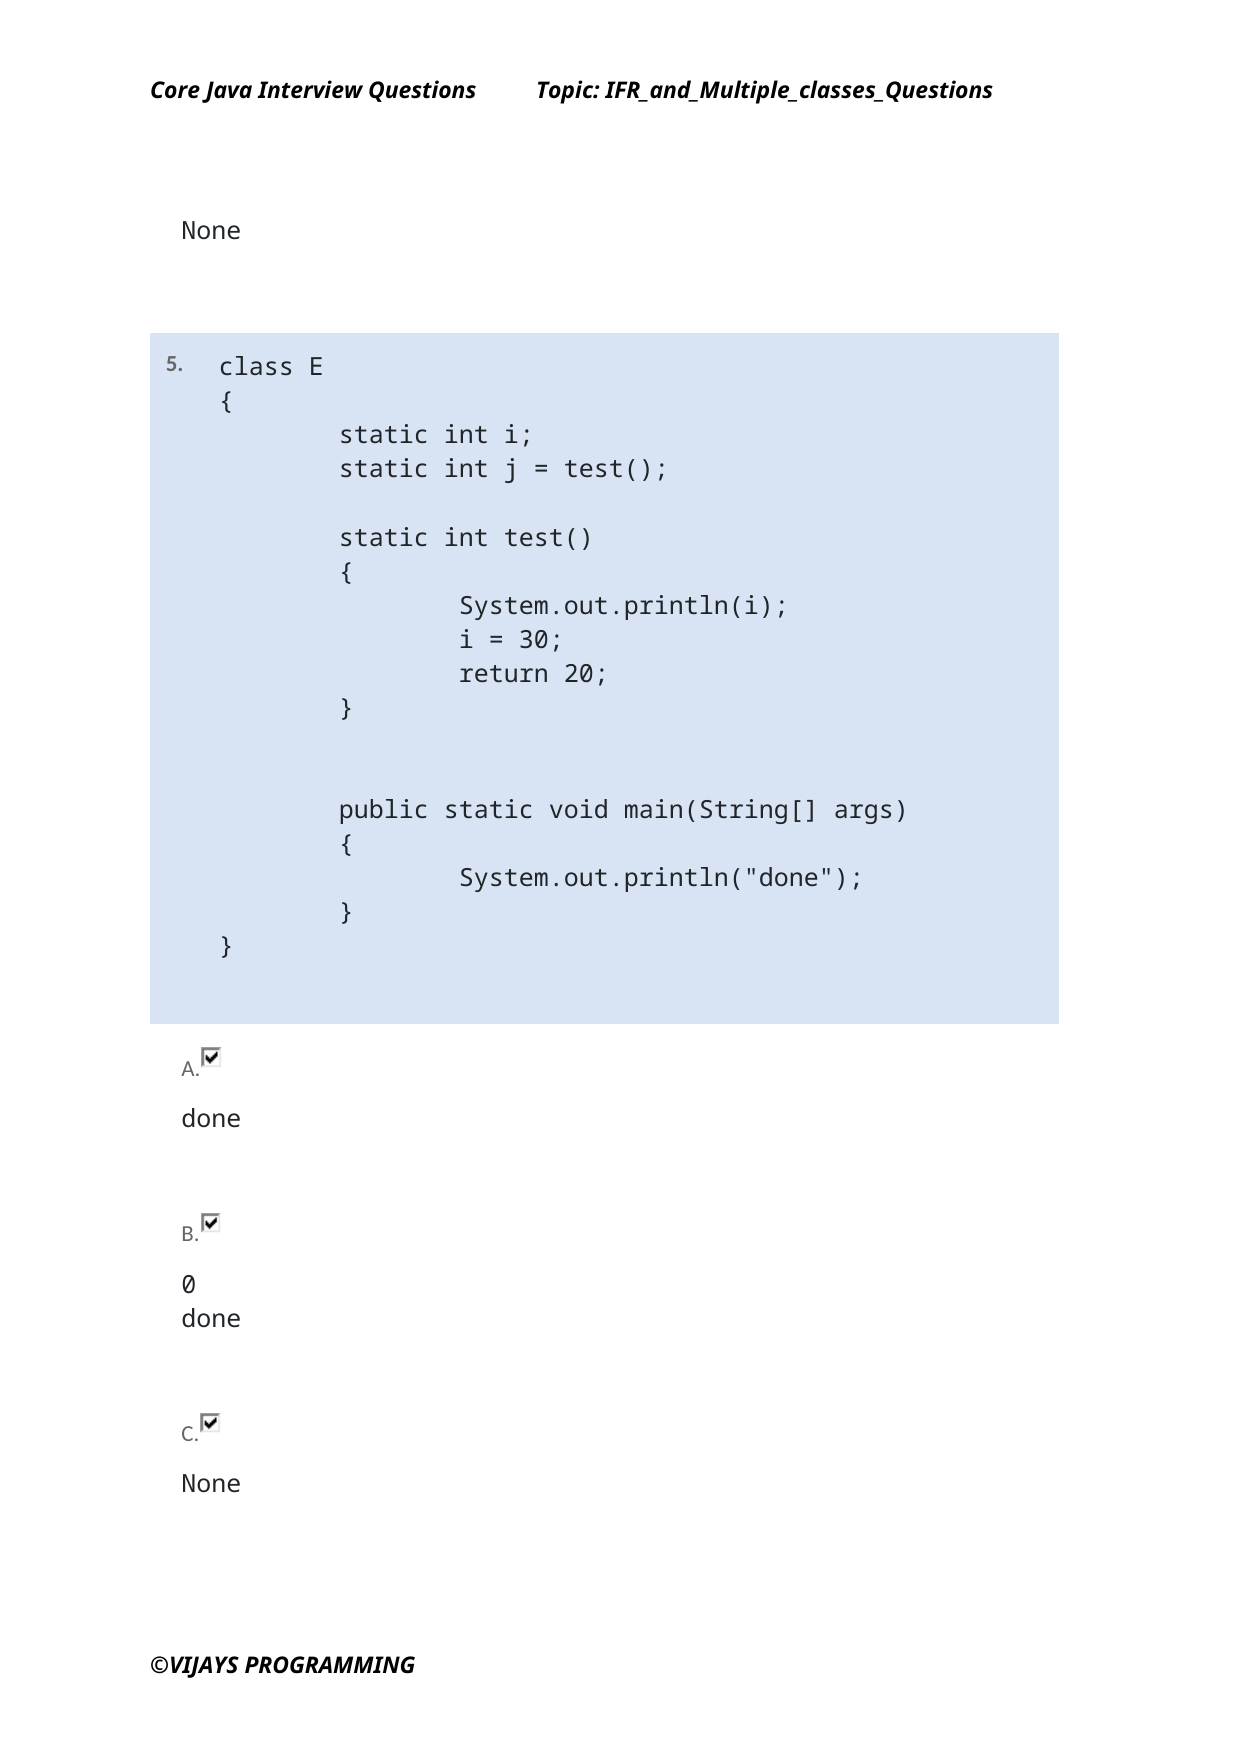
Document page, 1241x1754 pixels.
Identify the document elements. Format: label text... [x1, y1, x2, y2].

table_cell [150, 1024, 1090, 1587]
table_header 5. [150, 333, 203, 1024]
table_header class E { static int i; static int j = test(); static int test() { System.out.println(i); i = 30; return 20; } public static void main(String[] args) { System.out.println("done"); } } [203, 333, 1059, 1024]
table_cell [150, 150, 1090, 333]
